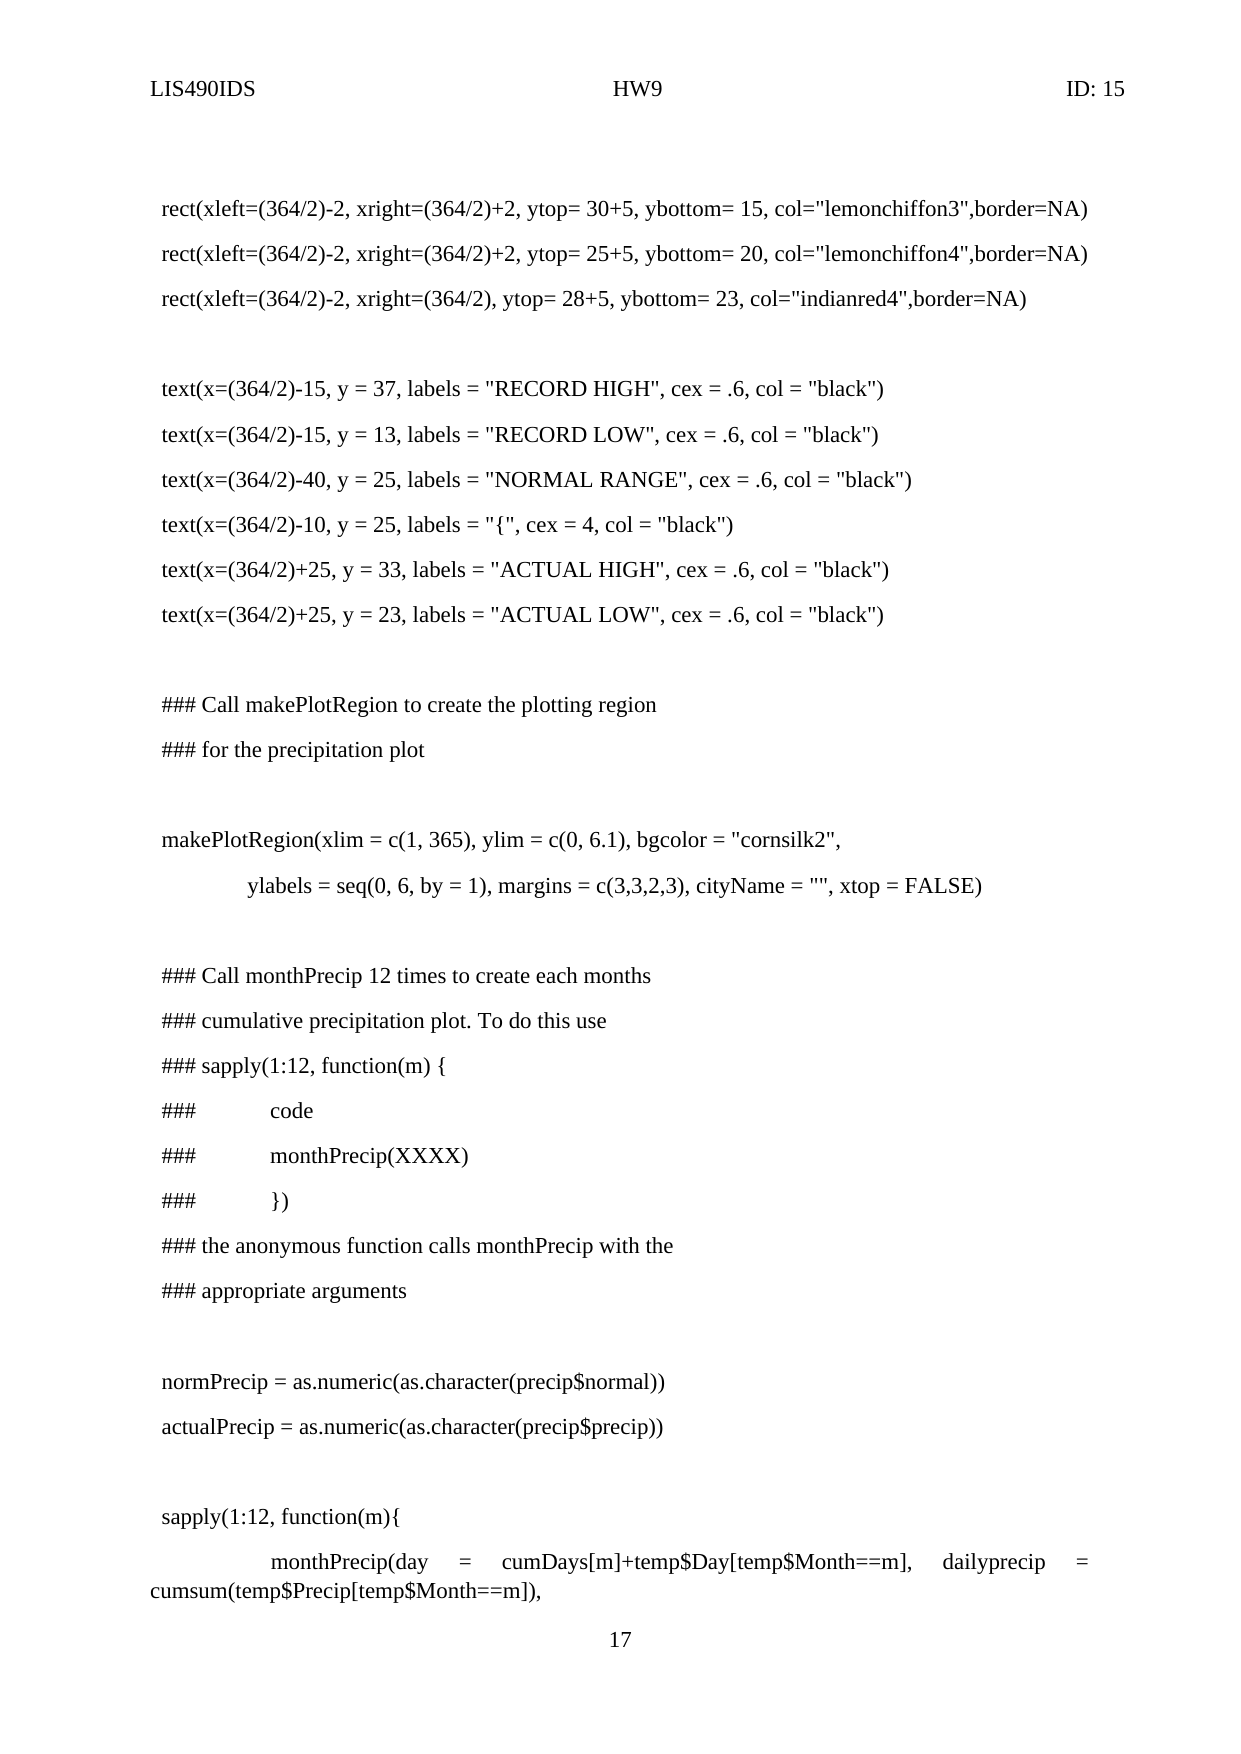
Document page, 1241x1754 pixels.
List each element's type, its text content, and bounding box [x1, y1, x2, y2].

text actualPrecip = as.numeric(as.character(precip$precip)) [150, 1413, 1090, 1439]
text rect(xleft=(364/2)-2, xright=(364/2), ytop= 28+5, ybottom= 23, col="indianred4",border=NA) [150, 285, 1090, 312]
text text(x=(364/2)-10, y = 25, labels = "{", cex = 4, col = "black") [150, 511, 1090, 537]
text rect(xleft=(364/2)-2, xright=(364/2)+2, ytop= 30+5, ybottom= 15, col="lemonchiffon3",border=NA) [150, 195, 1090, 221]
text rect(xleft=(364/2)-2, xright=(364/2)+2, ytop= 25+5, ybottom= 20, col="lemonchiffon4",border=NA) [150, 240, 1090, 267]
text ### Call makePlotRegion to create the plotting region [150, 691, 1090, 718]
text text(x=(364/2)-15, y = 37, labels = "RECORD HIGH", cex = .6, col = "black") [150, 376, 1090, 402]
text ### cumulative precipitation plot. To do this use [150, 1007, 1090, 1033]
text normPrecip = as.numeric(as.character(precip$normal)) [150, 1368, 1090, 1394]
text makePlotRegion(xlim = c(1, 365), ylim = c(0, 6.1), bgcolor = "cornsilk2", [150, 827, 1090, 853]
text text(x=(364/2)+25, y = 33, labels = "ACTUAL HIGH", cex = .6, col = "black") [150, 556, 1090, 582]
text monthPrecip(day = cumDays[m]+temp$Day[temp$Month==m], dailyprecip = cumsum(temp$Precip[temp$Month==m]), [150, 1548, 1090, 1603]
text ### code [150, 1097, 1090, 1123]
text ### monthPrecip(XXXX) [150, 1142, 1090, 1169]
text text(x=(364/2)-40, y = 25, labels = "NORMAL RANGE", cex = .6, col = "black") [150, 466, 1090, 492]
text sapply(1:12, function(m){ [150, 1503, 1090, 1529]
text ### Call monthPrecip 12 times to create each months [150, 962, 1090, 988]
text text(x=(364/2)+25, y = 23, labels = "ACTUAL LOW", cex = .6, col = "black") [150, 601, 1090, 627]
text ### }) [150, 1187, 1090, 1214]
text ### appropriate arguments [150, 1278, 1090, 1304]
text ### the anonymous function calls monthPrecip with the [150, 1232, 1090, 1259]
text ### for the precipitation plot [150, 736, 1090, 763]
text text(x=(364/2)-15, y = 13, labels = "RECORD LOW", cex = .6, col = "black") [150, 421, 1090, 447]
text ### sapply(1:12, function(m) { [150, 1052, 1090, 1078]
text ylabels = seq(0, 6, by = 1), margins = c(3,3,2,3), cityName = "", xtop = FALSE) [150, 872, 1090, 898]
